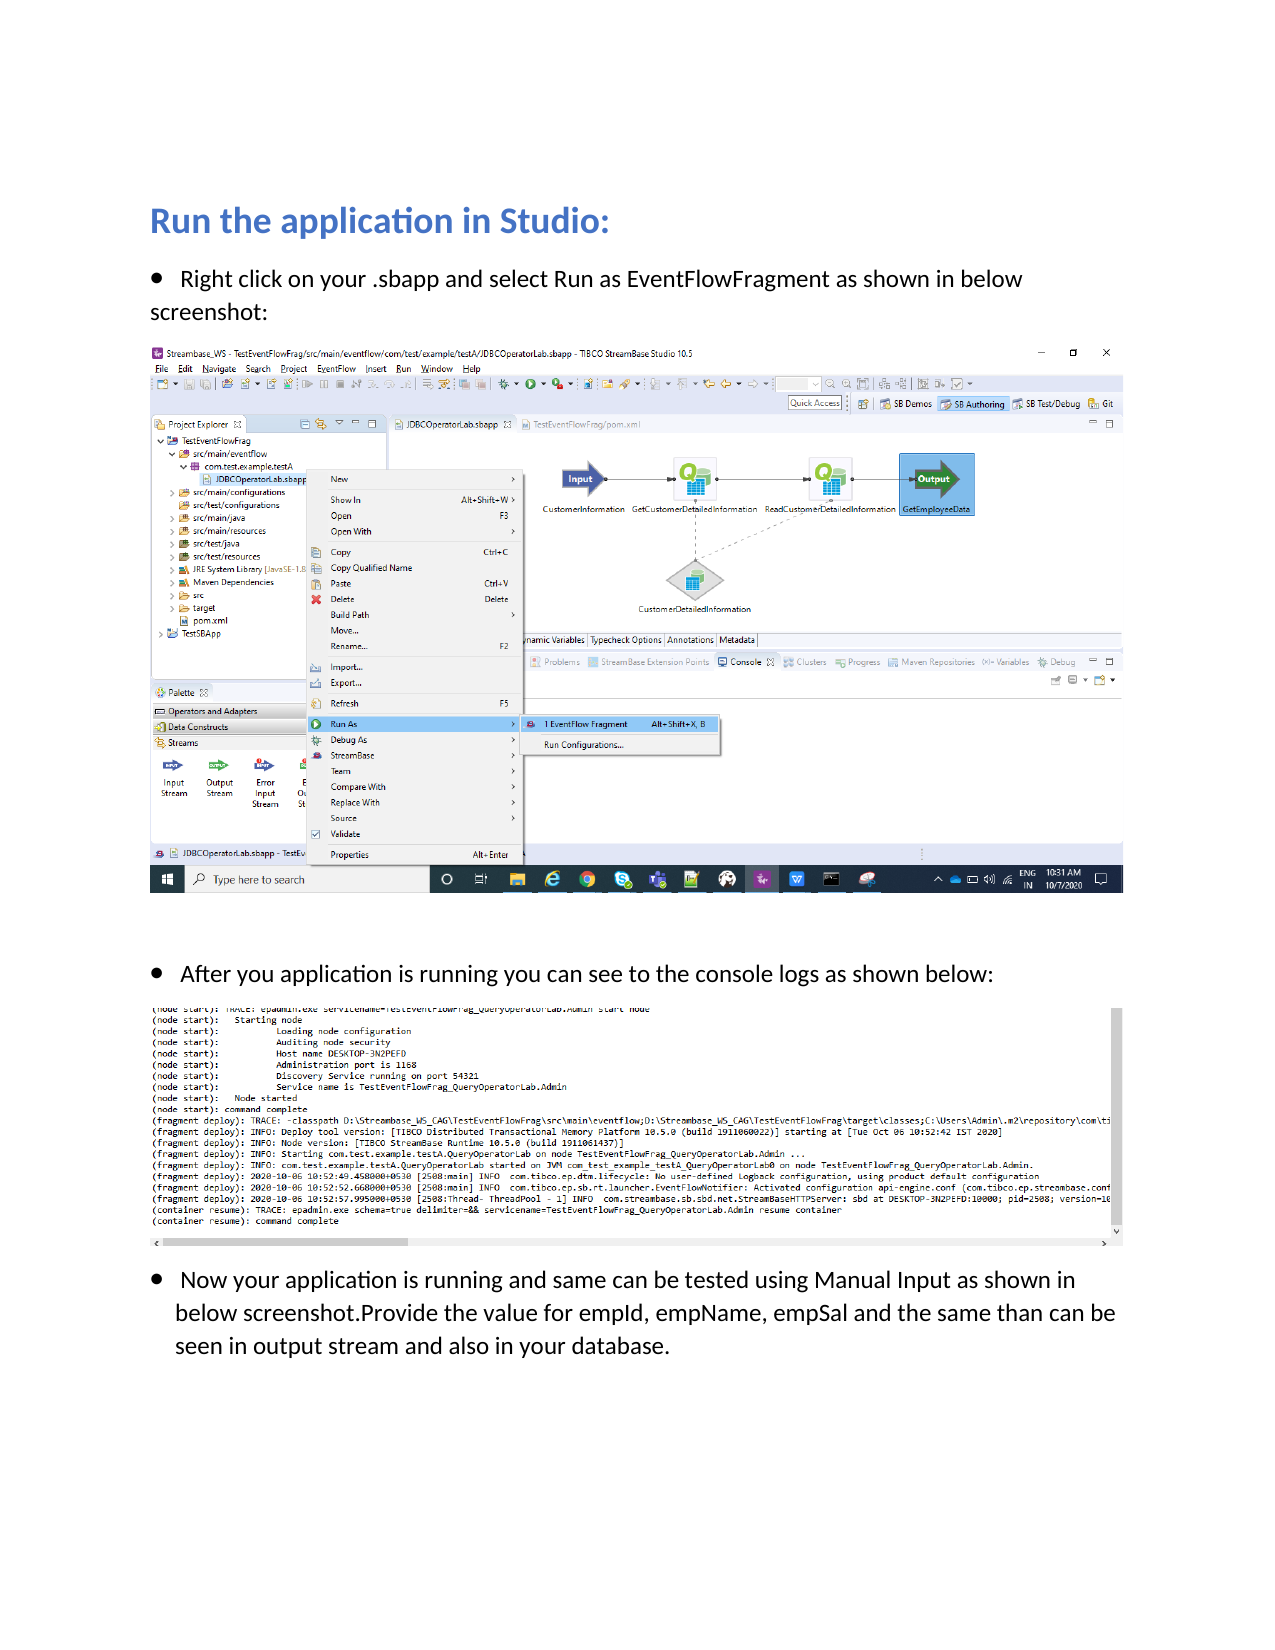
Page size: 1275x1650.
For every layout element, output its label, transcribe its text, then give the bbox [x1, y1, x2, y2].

text ⦁ Right click on your .sbapp and select Run as EventFlowFragment as shown in below screenshot: [150, 263, 1125, 326]
picture [150, 345, 1124, 893]
picture [150, 1008, 1124, 1246]
text Run the application in Studio: [150, 197, 1125, 243]
text ⦁ After you application is running you can see to the console logs as shown below: [150, 958, 1125, 989]
text ⦁ Now your application is running and same can be tested using Manual Input as shown in below screenshot.Provide the value for empId, empName, empSal and the same than can be seen in output stream and also in your database. [150, 1264, 1125, 1361]
